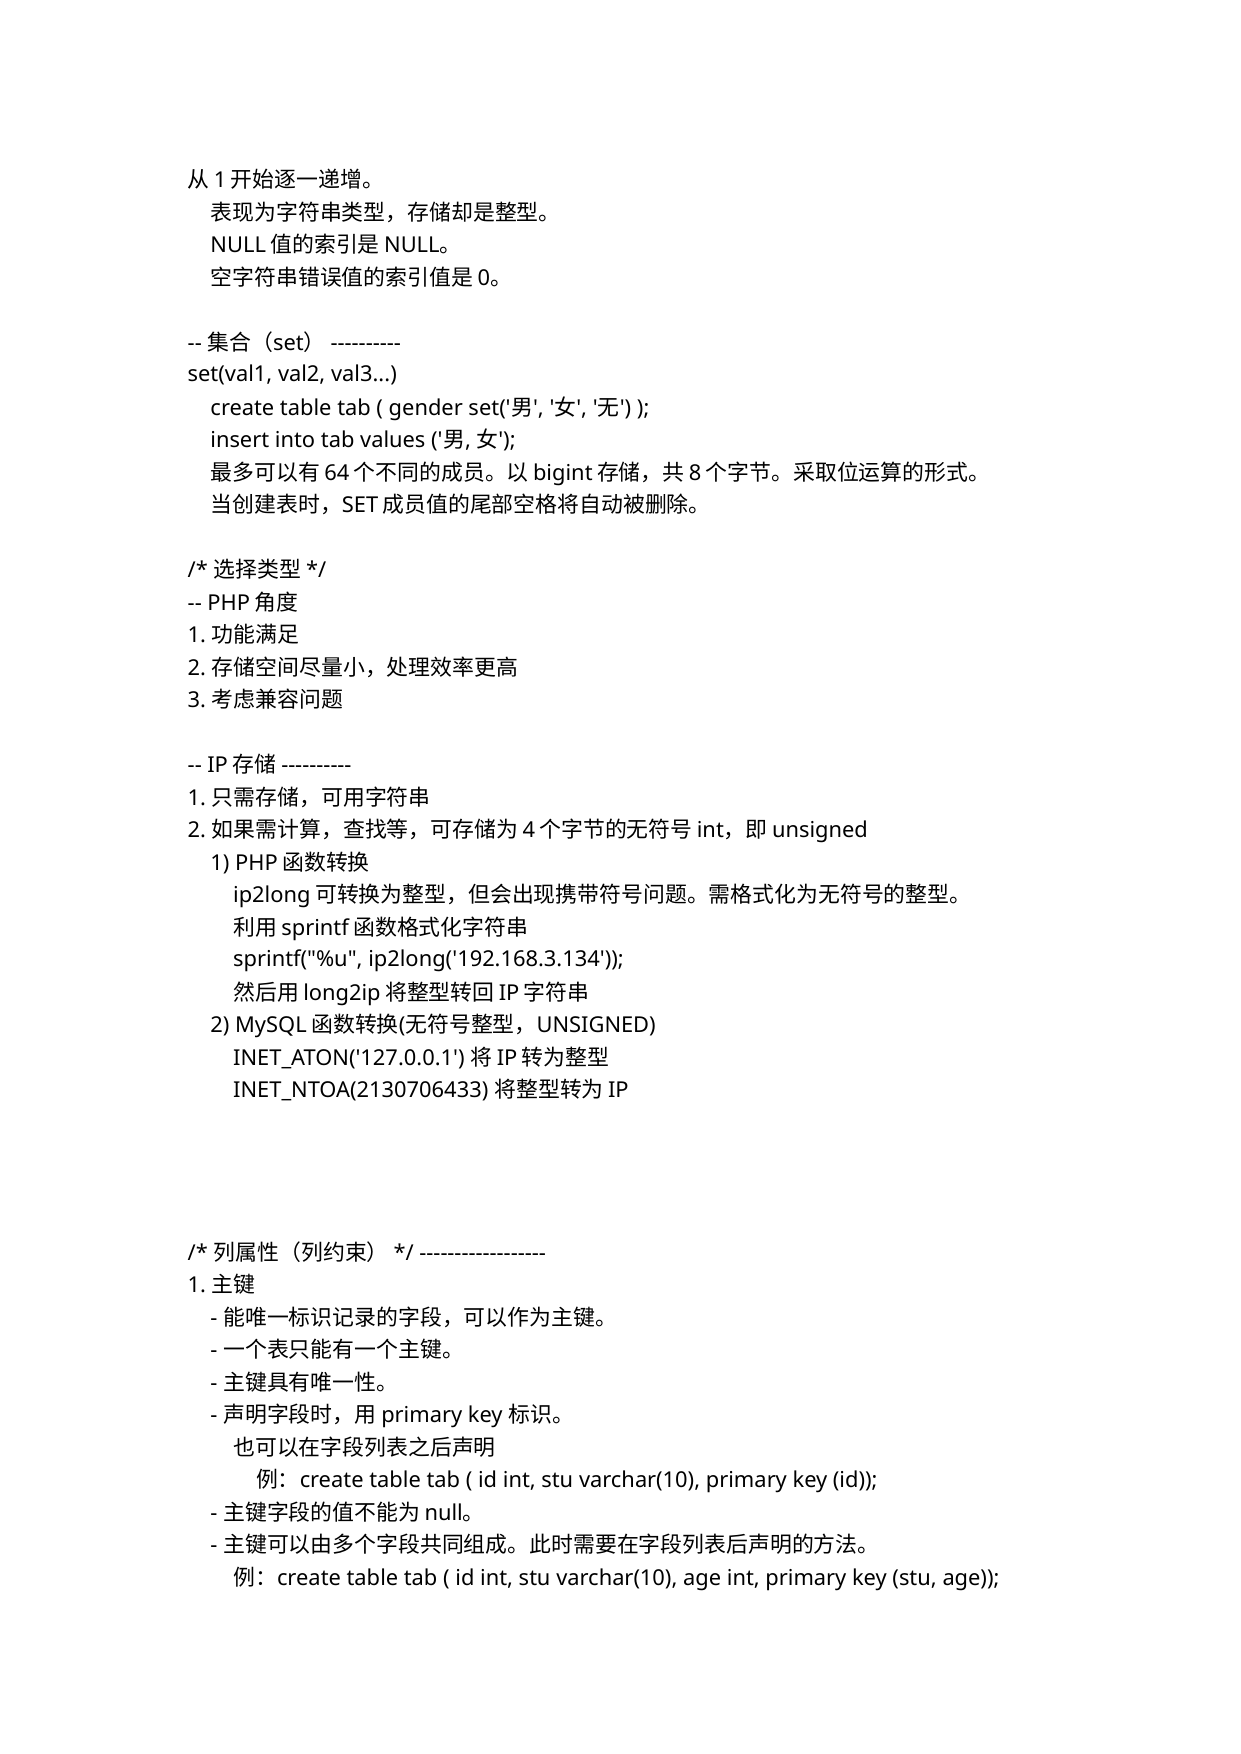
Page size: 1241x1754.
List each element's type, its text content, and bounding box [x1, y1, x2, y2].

text - 能唯一标识记录的字段，可以作为主键。 [187, 1299, 1053, 1332]
text -- 集合（set） ---------- [187, 324, 1053, 357]
text 空字符串错误值的索引值是0。 [187, 259, 1053, 292]
text INET_NTOA(2130706433) 将整型转为IP [187, 1072, 1053, 1104]
text - 主键可以由多个字段共同组成。此时需要在字段列表后声明的方法。 [187, 1527, 1053, 1559]
text 3. 考虑兼容问题 [187, 682, 1053, 714]
text ip2long可转换为整型，但会出现携带符号问题。需格式化为无符号的整型。 [187, 877, 1053, 909]
text 1. 主键 [187, 1267, 1053, 1299]
text -- PHP角度 [187, 584, 1053, 617]
text insert into tab values ('男, 女'); [187, 422, 1053, 454]
text - 主键字段的值不能为null。 [187, 1494, 1053, 1527]
text - 一个表只能有一个主键。 [187, 1332, 1053, 1364]
text - 主键具有唯一性。 [187, 1364, 1053, 1397]
text 例：create table tab ( id int, stu varchar(10), age int, primary key (stu, age)); [187, 1559, 1053, 1592]
text 也可以在字段列表之后声明 [187, 1429, 1053, 1462]
text 最多可以有64个不同的成员。以bigint存储，共8个字节。采取位运算的形式。 [187, 454, 1053, 487]
text set(val1, val2, val3...) [187, 357, 1053, 389]
text -- IP存储 ---------- [187, 747, 1053, 779]
text 当创建表时，SET成员值的尾部空格将自动被删除。 [187, 487, 1053, 519]
text 表现为字符串类型，存储却是整型。 [187, 194, 1053, 227]
text 2. 存储空间尽量小，处理效率更高 [187, 649, 1053, 682]
text 1) PHP函数转换 [187, 844, 1053, 877]
text - 声明字段时，用 primary key 标识。 [187, 1397, 1053, 1429]
text 2. 如果需计算，查找等，可存储为4个字节的无符号int，即unsigned [187, 812, 1053, 844]
text 例：create table tab ( id int, stu varchar(10), primary key (id)); [187, 1462, 1053, 1494]
text create table tab ( gender set('男', '女', '无') ); [187, 389, 1053, 422]
text 1. 只需存储，可用字符串 [187, 779, 1053, 812]
text NULL值的索引是NULL。 [187, 227, 1053, 259]
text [187, 162, 1053, 194]
text sprintf("%u", ip2long('192.168.3.134')); [187, 942, 1053, 974]
text 1. 功能满足 [187, 617, 1053, 649]
text INET_ATON('127.0.0.1') 将IP转为整型 [187, 1039, 1053, 1072]
text /* 选择类型 */ [187, 552, 1053, 584]
text 然后用long2ip将整型转回IP字符串 [187, 974, 1053, 1007]
text /* 列属性（列约束） */ ------------------ [187, 1234, 1053, 1267]
text 2) MySQL函数转换(无符号整型，UNSIGNED) [187, 1007, 1053, 1039]
text 利用sprintf函数格式化字符串 [187, 909, 1053, 942]
